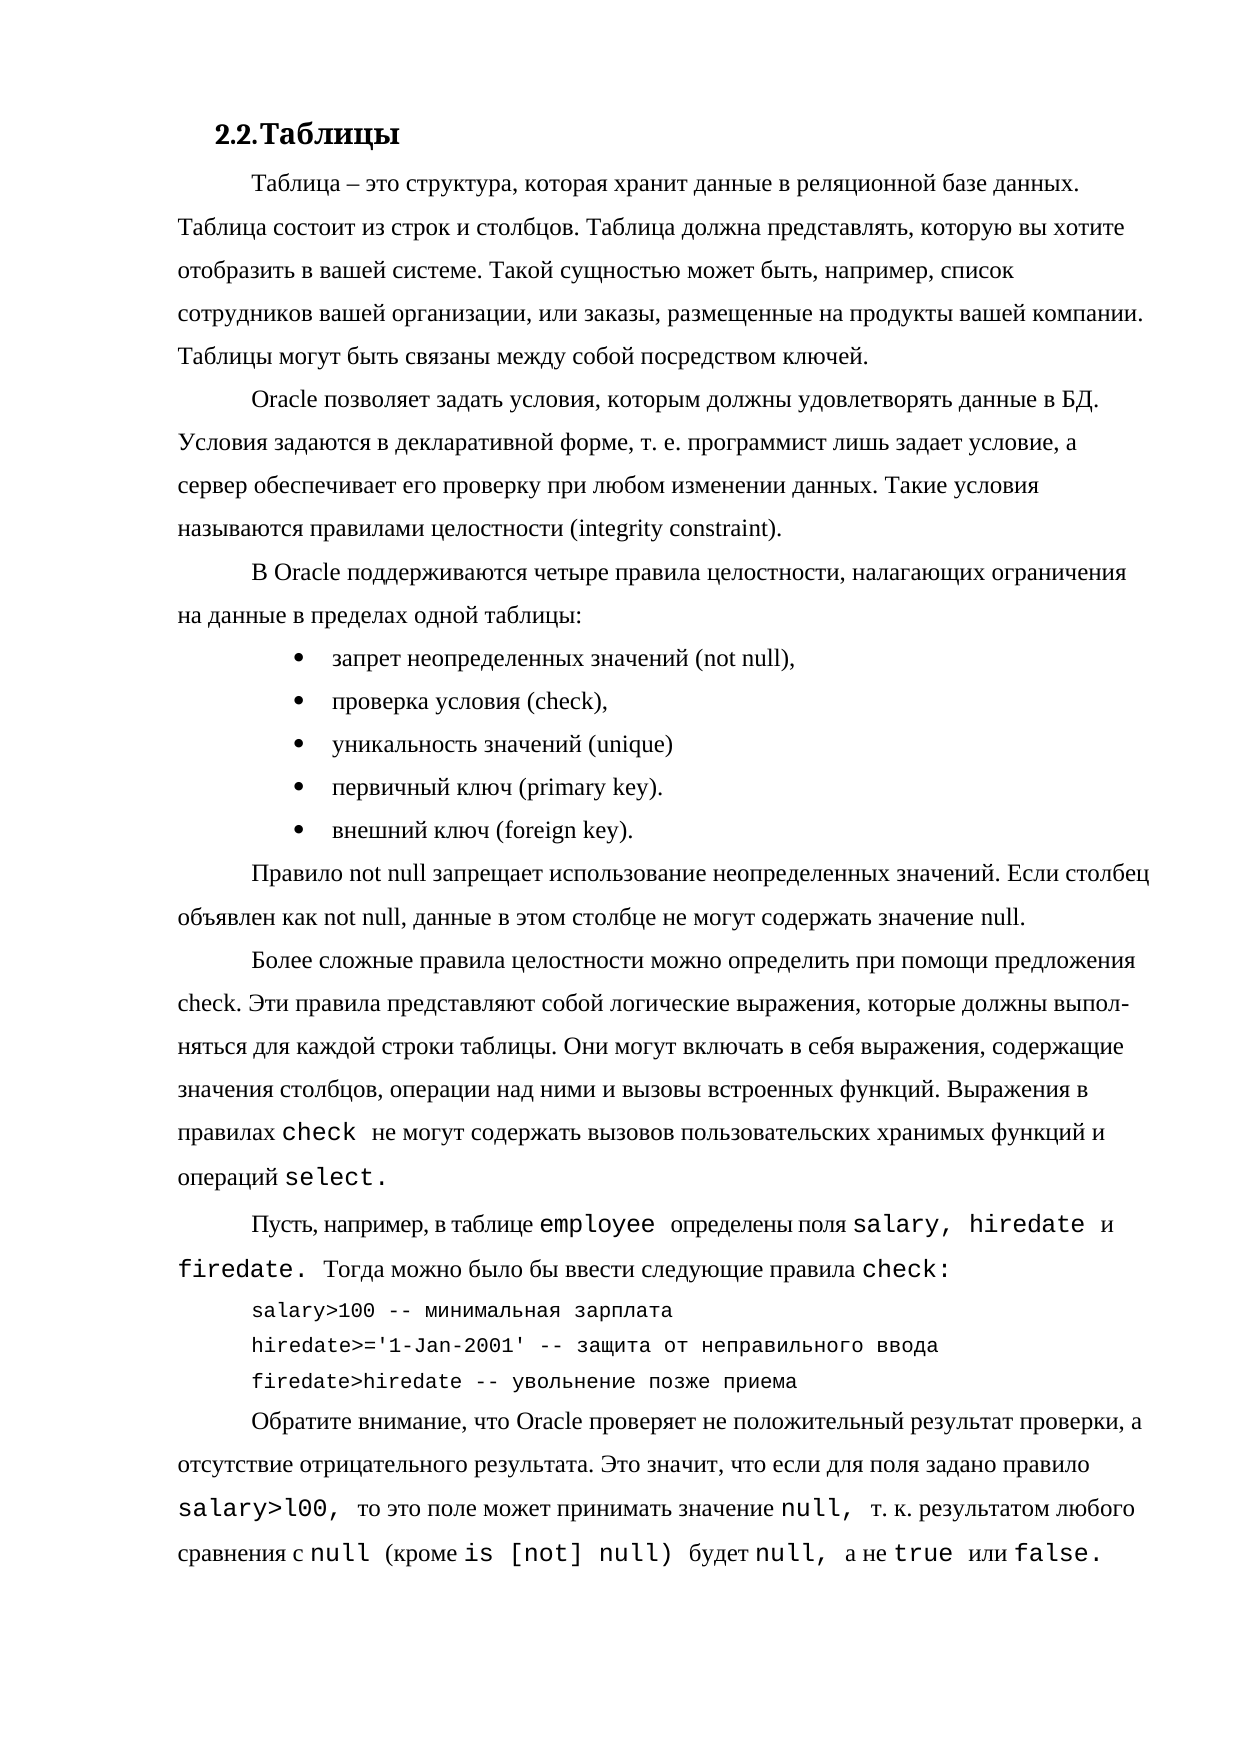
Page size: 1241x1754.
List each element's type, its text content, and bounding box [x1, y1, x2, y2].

list уникальность значений (unique) [294, 729, 1152, 758]
text Пусть, например, в таблице employee определены поля salary, hiredate и firedate. Тогда можно было бы ввести следующие правила check: [177, 1209, 1152, 1285]
text Правило not null запрещает использование неопределенных значений. Если столбец объявлен как not null, данные в этом столбце не могут содержать значение null. [177, 858, 1152, 930]
list внешний ключ (foreign key). [294, 815, 1152, 844]
text hiredate>='1-Jan-2001' -- защита от неправильного ввода [177, 1336, 1152, 1359]
list проверка условия (check), [294, 686, 1152, 715]
text firedate>hiredate -- увольнение позже приема [177, 1371, 1152, 1394]
subtitle Таблицы [215, 118, 1152, 152]
text Oracle позволяет задать условия, которым должны удовлетворять данные в БД. Условия задаются в декларативной форме, т. е. программист лишь задает условие, а сервер обеспечивает его проверку при любом изменении данных. Такие условия называются правилами целостности (integrity constraint). [177, 384, 1152, 542]
text Более сложные правила целостности можно определить при помощи предложения check. Эти правила представляют собой логические выражения, которые должны выполняться для каждой строки таблицы. Они могут включать в себя выражения, содержащие значения столбцов, операции над ними и вызовы встроенных функций. Выражения в правилах check не могут содержать вызовов пользовательских хранимых функций и операций select. [177, 945, 1152, 1193]
list первичный ключ (primary key). [294, 772, 1152, 801]
text salary>100 -- минимальная зарплата [177, 1300, 1152, 1324]
text Обратите внимание, что Oracle проверяет не положительный результат проверки, а отсутствие отрицательного результата. Это значит, что если для поля задано правило salary>l00, то это поле может принимать значение null, т. к. результатом любого сравнения с null (кроме is [not] null) будет null, а не true или false. [177, 1406, 1152, 1569]
text В Oracle поддерживаются четыре правила целостности, налагающих ограничения на данные в пределах одной таблицы: [177, 557, 1152, 628]
text Таблица – это структура, которая хранит данные в реляционной базе данных. Таблица состоит из строк и столбцов. Таблица должна представлять, которую вы хотите отобразить в вашей системе. Такой сущностью может быть, например, список сотрудников вашей организации, или заказы, размещенные на продукты вашей компании. Таблицы могут быть связаны между собой посредством ключей. [177, 168, 1152, 370]
list запрет неопределенных значений (not null), [294, 643, 1152, 672]
